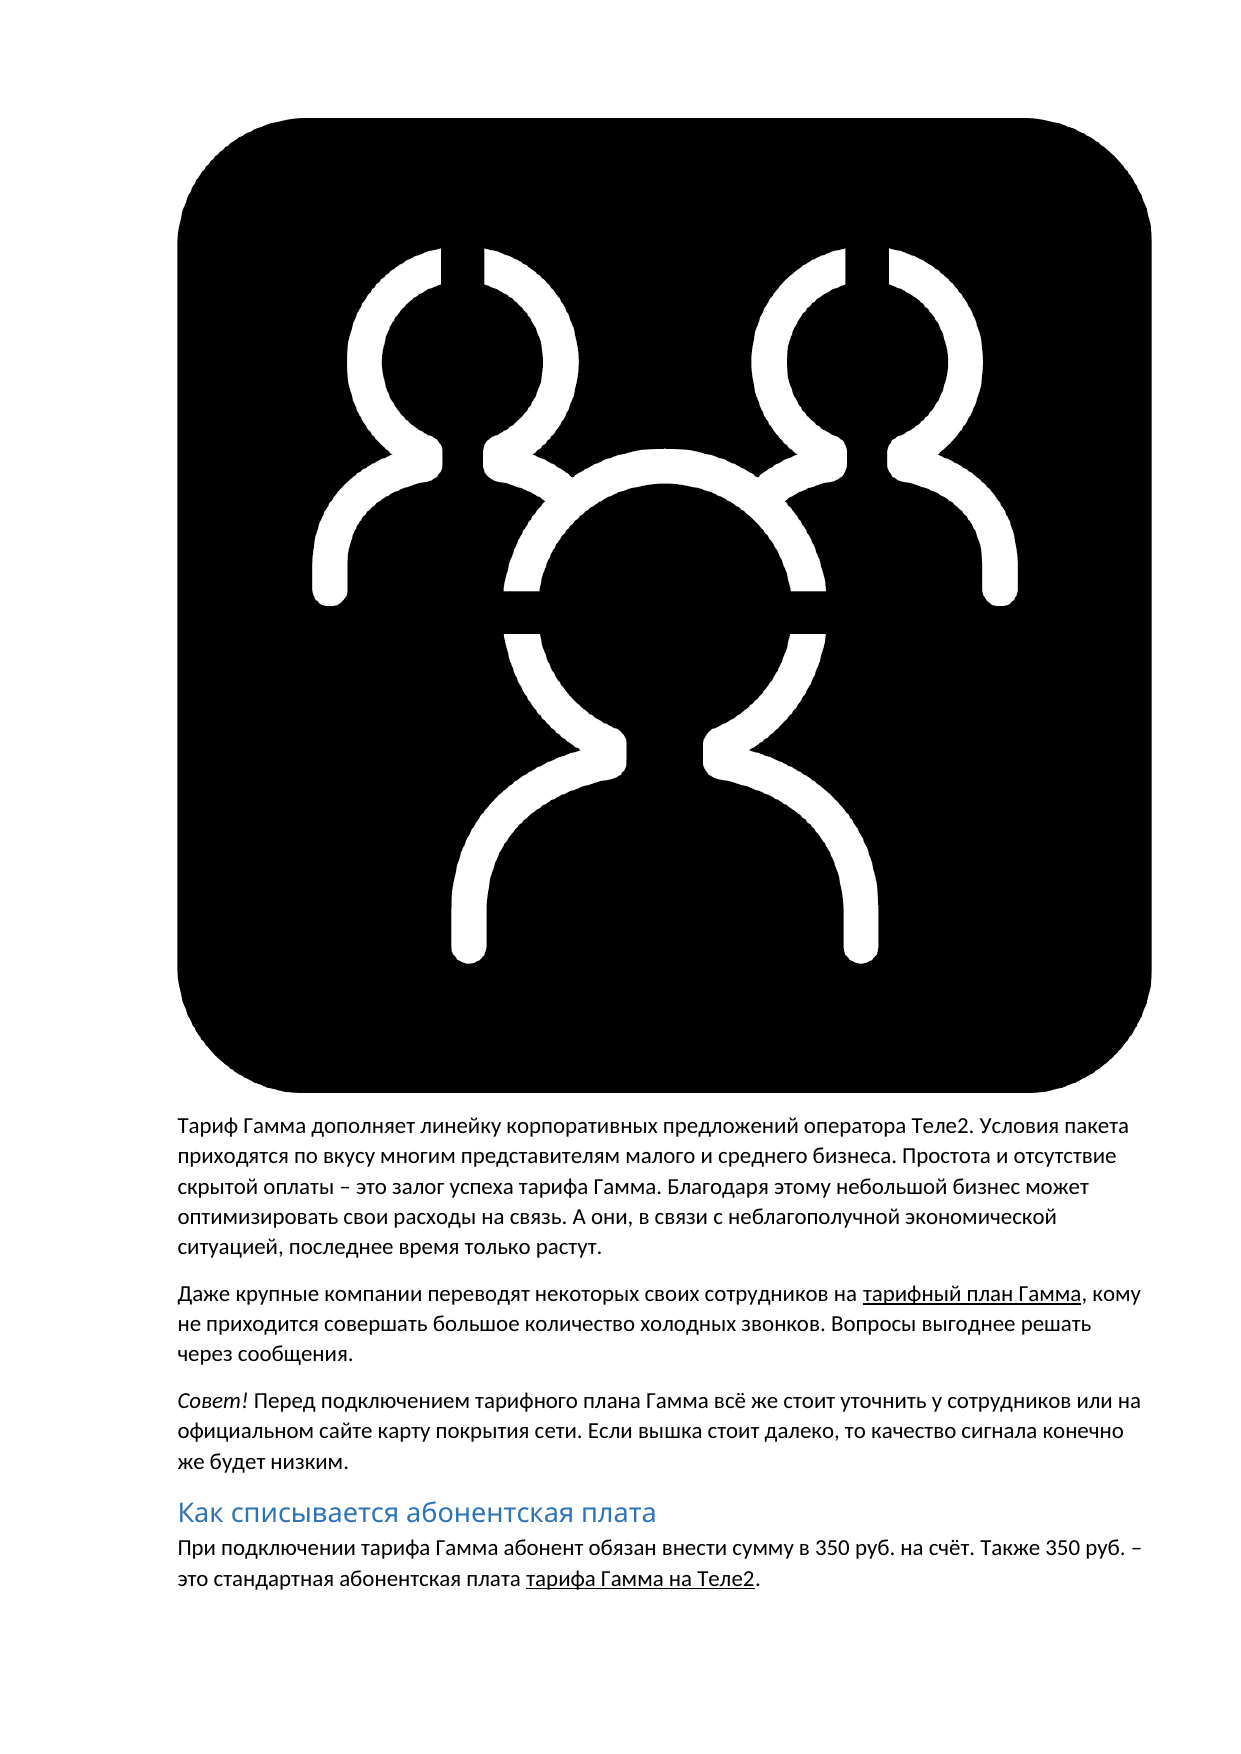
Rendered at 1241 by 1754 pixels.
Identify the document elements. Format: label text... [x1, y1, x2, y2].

text Тариф Гамма дополняет линейку корпоративных предложений оператора Теле2. Условия пакета приходятся по вкусу многим представителям малого и среднего бизнеса. Простота и отсутствие скрытой оплаты – это залог успеха тарифа Гамма. Благодаря этому небольшой бизнес может оптимизировать свои расходы на связь. А они, в связи с неблагополучной экономической ситуацией, последнее время только растут. [177, 1111, 1152, 1260]
picture [177, 118, 1152, 1093]
text Даже крупные компании переводят некоторых своих сотрудников на тарифный план Гамма, кому не приходится совершать большое количество холодных звонков. Вопросы выгоднее решать через сообщения. [177, 1279, 1152, 1368]
subtitle Как списывается абонентская плата [177, 1494, 1152, 1531]
text Совет! Перед подключением тарифного плана Гамма всё же стоит уточнить у сотрудников или на официальном сайте карту покрытия сети. Если вышка стоит далеко, то качество сигнала конечно же будет низким. [177, 1386, 1152, 1475]
text При подключении тарифа Гамма абонент обязан внести сумму в 350 руб. на счёт. Также 350 руб. – это стандартная абонентская плата тарифа Гамма на Теле2. [177, 1533, 1152, 1592]
